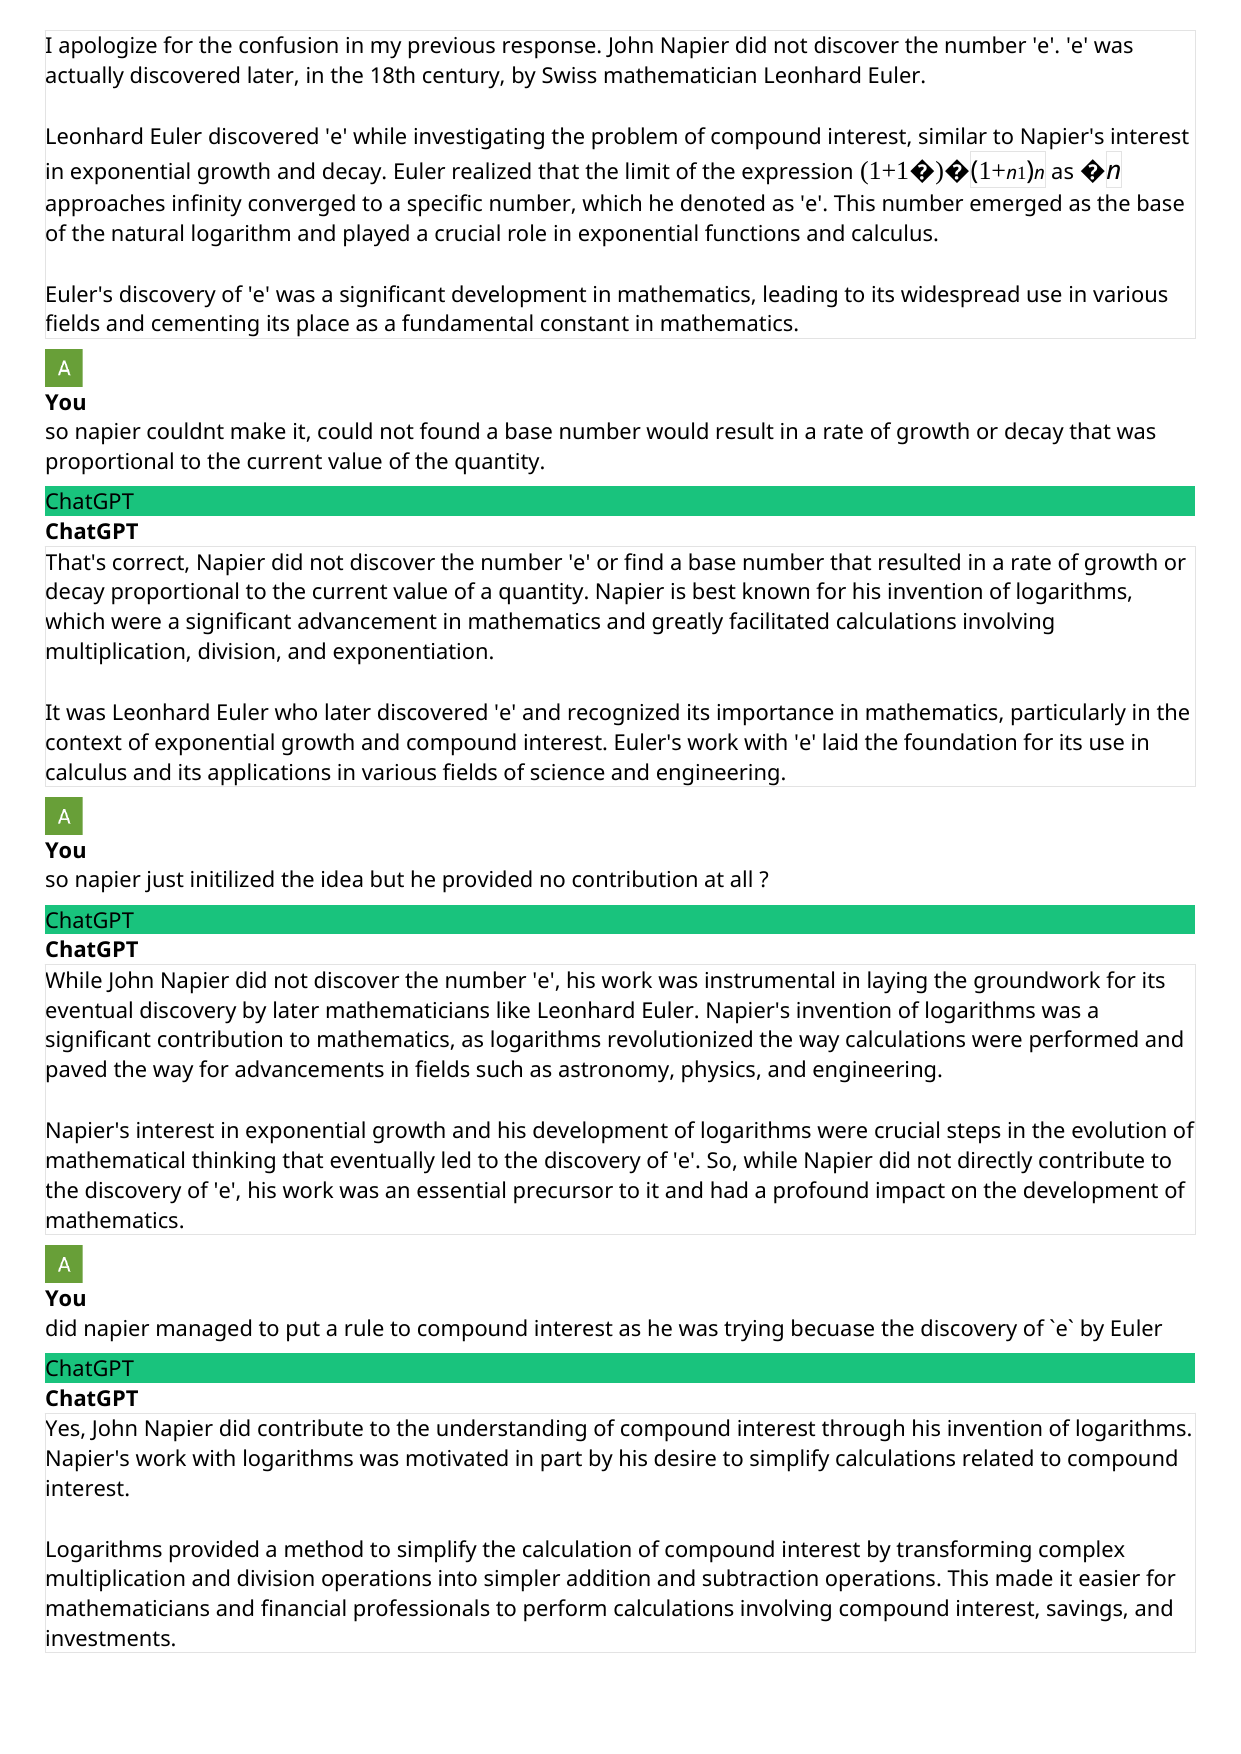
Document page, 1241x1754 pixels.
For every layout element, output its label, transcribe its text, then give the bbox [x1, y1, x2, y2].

text It was Leonhard Euler who later discovered 'e' and recognized its importance in mathematics, particularly in the context of exponential growth and compound interest. Euler's work with 'e' laid the foundation for its use in calculus and its applications in various fields of science and engineering. [46, 696, 1195, 786]
text ChatGPT [45, 516, 1195, 546]
text Euler's discovery of 'e' was a significant development in mathematics, leading to its widespread use in various fields and cementing its place as a fundamental constant in mathematics. [46, 278, 1195, 338]
text While John Napier did not discover the number 'e', his work was instrumental in laying the groundwork for its eventual discovery by later mathematicians like Leonhard Euler. Napier's invention of logarithms was a significant contribution to mathematics, as logarithms revolutionized the way calculations were performed and paved the way for advancements in fields such as astronomy, physics, and engineering. [46, 965, 1195, 1084]
text You [45, 387, 1195, 416]
text Napier's interest in exponential growth and his development of logarithms were crucial steps in the evolution of mathematical thinking that eventually led to the discovery of 'e'. So, while Napier did not directly contribute to the discovery of 'e', his work was an essential precursor to it and had a profound impact on the development of mathematics. [46, 1115, 1195, 1234]
text ChatGPT [45, 934, 1195, 964]
text ChatGPT [45, 905, 1195, 934]
text did napier managed to put a rule to compound interest as he was trying becuase the discovery of `e` by Euler [45, 1313, 1195, 1342]
text That's correct, Napier did not discover the number 'e' or find a base number that resulted in a rate of growth or decay proportional to the current value of a quantity. Napier is best known for his invention of logarithms, which were a significant advancement in mathematics and greatly facilitated calculations involving multiplication, division, and exponentiation. [46, 547, 1195, 666]
text so napier couldnt make it, could not found a base number would result in a rate of growth or decay that was proportional to the current value of the quantity. [45, 416, 1195, 476]
text You [45, 1283, 1195, 1313]
text Yes, John Napier did contribute to the understanding of compound interest through his invention of logarithms. Napier's work with logarithms was motivated in part by his desire to simplify calculations related to compound interest. [46, 1414, 1195, 1502]
text Leonhard Euler discovered 'e' while investigating the problem of compound interest, similar to Napier's interest in exponential growth and decay. Euler realized that the limit of the expression (1+1�)�(1+n1​)n as �n approaches infinity converged to a specific number, which he denoted as 'e'. This number emerged as the base of the natural logarithm and played a crucial role in exponential functions and calculus. [46, 121, 1195, 247]
text You [45, 835, 1195, 864]
picture [45, 797, 83, 835]
text I apologize for the confusion in my previous response. John Napier did not discover the number 'e'. 'e' was actually discovered later, in the 18th century, by Swiss mathematician Leonhard Euler. [46, 31, 1195, 90]
text ChatGPT [45, 1353, 1195, 1383]
text ChatGPT [45, 1383, 1195, 1412]
text Logarithms provided a method to simplify the calculation of compound interest by transforming complex multiplication and division operations into simpler addition and subtraction operations. This made it easier for mathematicians and financial professionals to perform calculations involving compound interest, savings, and investments. [46, 1533, 1195, 1652]
picture [45, 349, 83, 387]
text so napier just initilized the idea but he provided no contribution at all ? [45, 864, 1195, 894]
picture [45, 1245, 83, 1283]
text ChatGPT [45, 486, 1195, 516]
